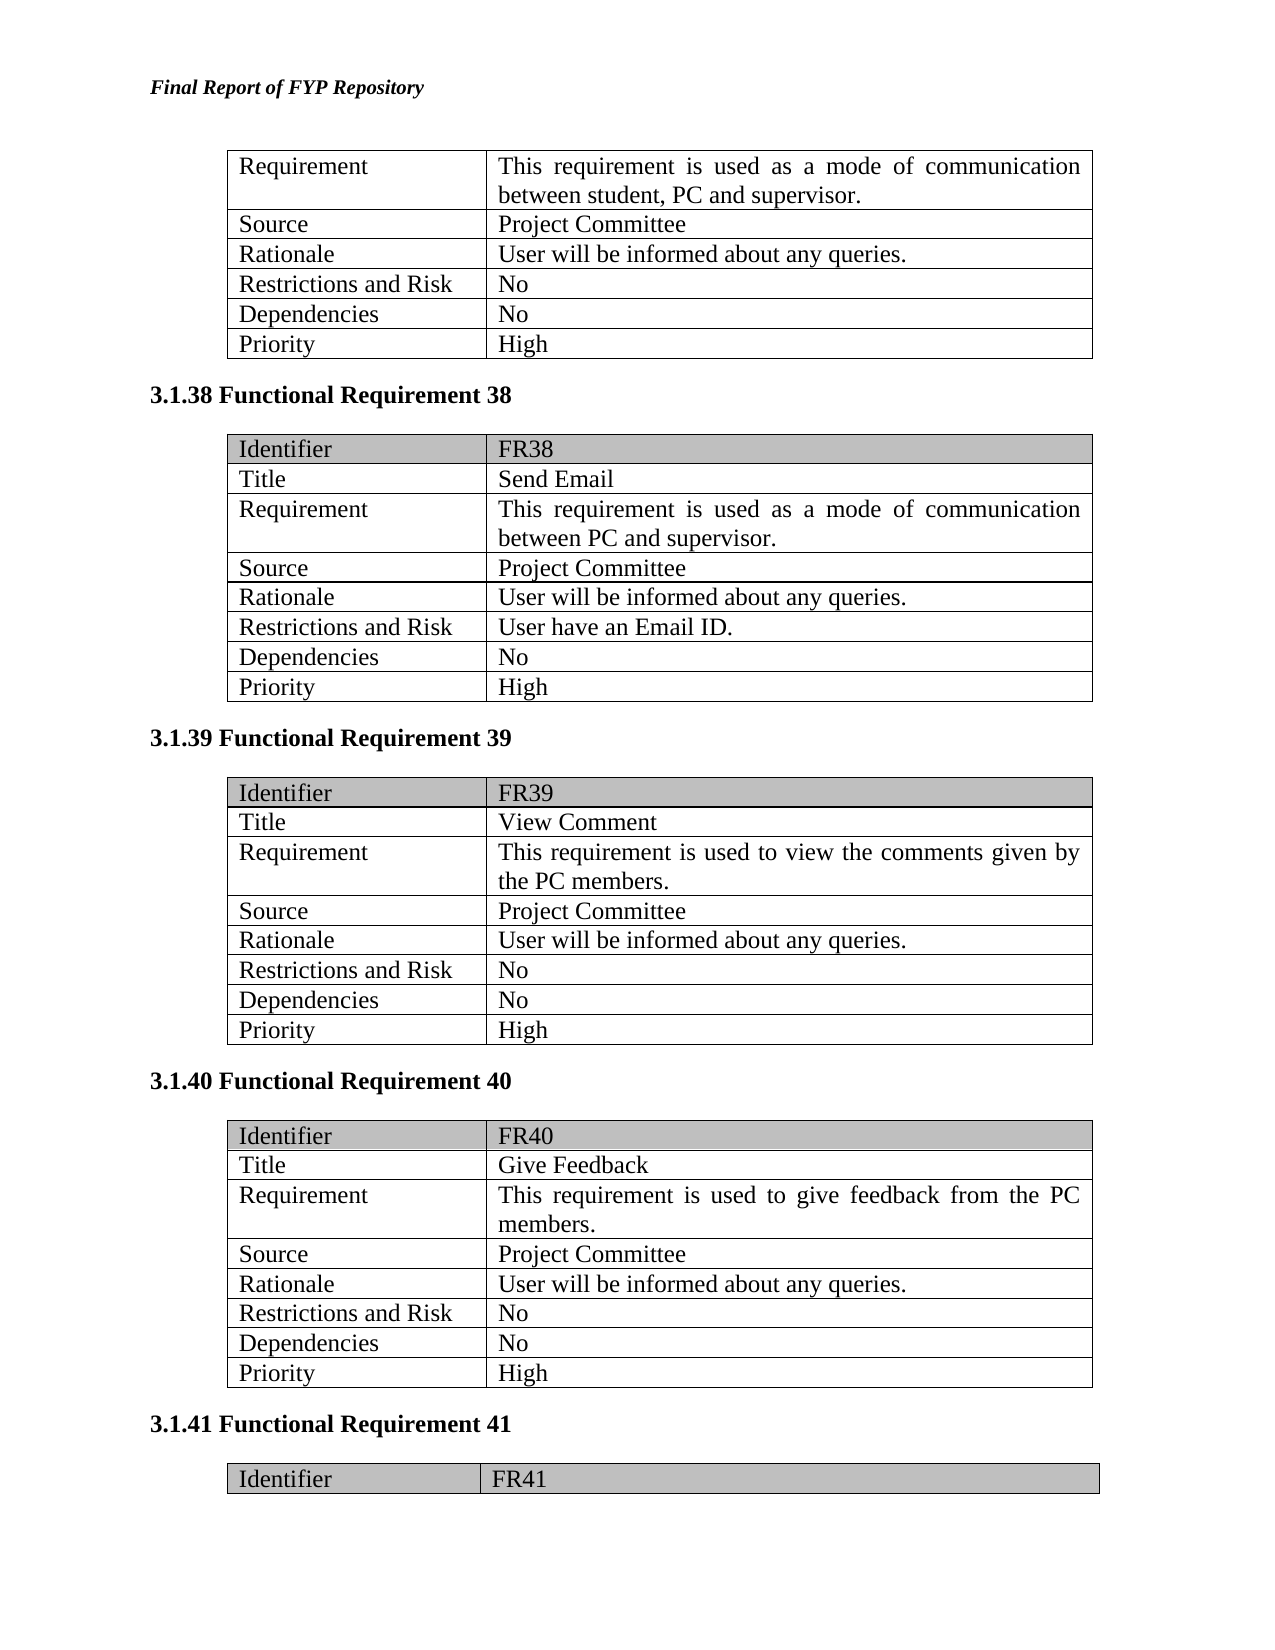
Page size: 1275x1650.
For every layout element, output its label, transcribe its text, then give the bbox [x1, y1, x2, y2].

table_cell High [487, 1358, 1092, 1387]
table_cell This requirement is used as a mode of communication between student, PC and supervisor. [487, 151, 1092, 208]
table_cell Dependencies [228, 299, 486, 328]
table_cell Project Committee [487, 896, 1092, 924]
table_cell Rationale [228, 926, 486, 954]
table_cell No [487, 1328, 1092, 1357]
table_cell Send Email [487, 464, 1092, 493]
table_cell Dependencies [228, 985, 486, 1014]
table_cell No [487, 299, 1092, 328]
table_cell Restrictions and Risk [228, 1299, 486, 1327]
table_cell Priority [228, 672, 486, 701]
table_header FR39 [487, 778, 1092, 806]
table_cell This requirement is used to view the comments given by the PC members. [487, 837, 1092, 895]
table_cell Source [228, 210, 486, 238]
table_cell Project Committee [487, 210, 1092, 238]
table_cell Dependencies [228, 642, 486, 671]
table_header FR41 [481, 1464, 1099, 1493]
table_cell No [487, 985, 1092, 1014]
table_cell Project Committee [487, 553, 1092, 581]
table_cell User will be informed about any queries. [487, 926, 1092, 954]
table_cell Dependencies [228, 1328, 486, 1357]
table_cell Source [228, 553, 486, 581]
table_cell No [487, 642, 1092, 671]
table_header FR38 [487, 435, 1092, 463]
table_cell Title [228, 464, 486, 493]
table_cell User have an Email ID. [487, 612, 1092, 641]
table_cell No [487, 1299, 1092, 1327]
table_cell Restrictions and Risk [228, 955, 486, 984]
table_cell High [487, 329, 1092, 357]
table_cell Title [228, 1151, 486, 1179]
table_cell User will be informed about any queries. [487, 583, 1092, 611]
subtitle 3.1.38 Functional Requirement 38 [150, 383, 1125, 408]
table_cell Project Committee [487, 1239, 1092, 1268]
table_cell Rationale [228, 1269, 486, 1297]
table_cell Requirement [228, 837, 486, 895]
table_cell Requirement [228, 151, 486, 208]
table_header Identifier [228, 435, 486, 463]
table_cell Restrictions and Risk [228, 612, 486, 641]
table_cell Source [228, 1239, 486, 1268]
table_cell View Comment [487, 808, 1092, 836]
subtitle 3.1.41 Functional Requirement 41 [150, 1413, 1125, 1438]
table_cell No [487, 955, 1092, 984]
subtitle 3.1.40 Functional Requirement 40 [150, 1070, 1125, 1095]
table_cell Requirement [228, 494, 486, 552]
table_cell Priority [228, 329, 486, 357]
table_cell Rationale [228, 583, 486, 611]
table_cell User will be informed about any queries. [487, 239, 1092, 268]
table_cell Title [228, 808, 486, 836]
table_cell Source [228, 896, 486, 924]
table_header Identifier [228, 1121, 486, 1149]
table_header FR40 [487, 1121, 1092, 1149]
table_cell Priority [228, 1358, 486, 1387]
table_header Identifier [228, 1464, 480, 1493]
table_cell Priority [228, 1015, 486, 1044]
table_cell High [487, 672, 1092, 701]
table_cell This requirement is used to give feedback from the PC members. [487, 1180, 1092, 1238]
table_cell Restrictions and Risk [228, 269, 486, 298]
table_cell Requirement [228, 1180, 486, 1238]
table_cell Rationale [228, 239, 486, 268]
table_cell This requirement is used as a mode of communication between PC and supervisor. [487, 494, 1092, 552]
table_header Identifier [228, 778, 486, 806]
table_cell User will be informed about any queries. [487, 1269, 1092, 1297]
table_cell High [487, 1015, 1092, 1044]
subtitle 3.1.39 Functional Requirement 39 [150, 727, 1125, 752]
table_cell Give Feedback [487, 1151, 1092, 1179]
table_cell No [487, 269, 1092, 298]
